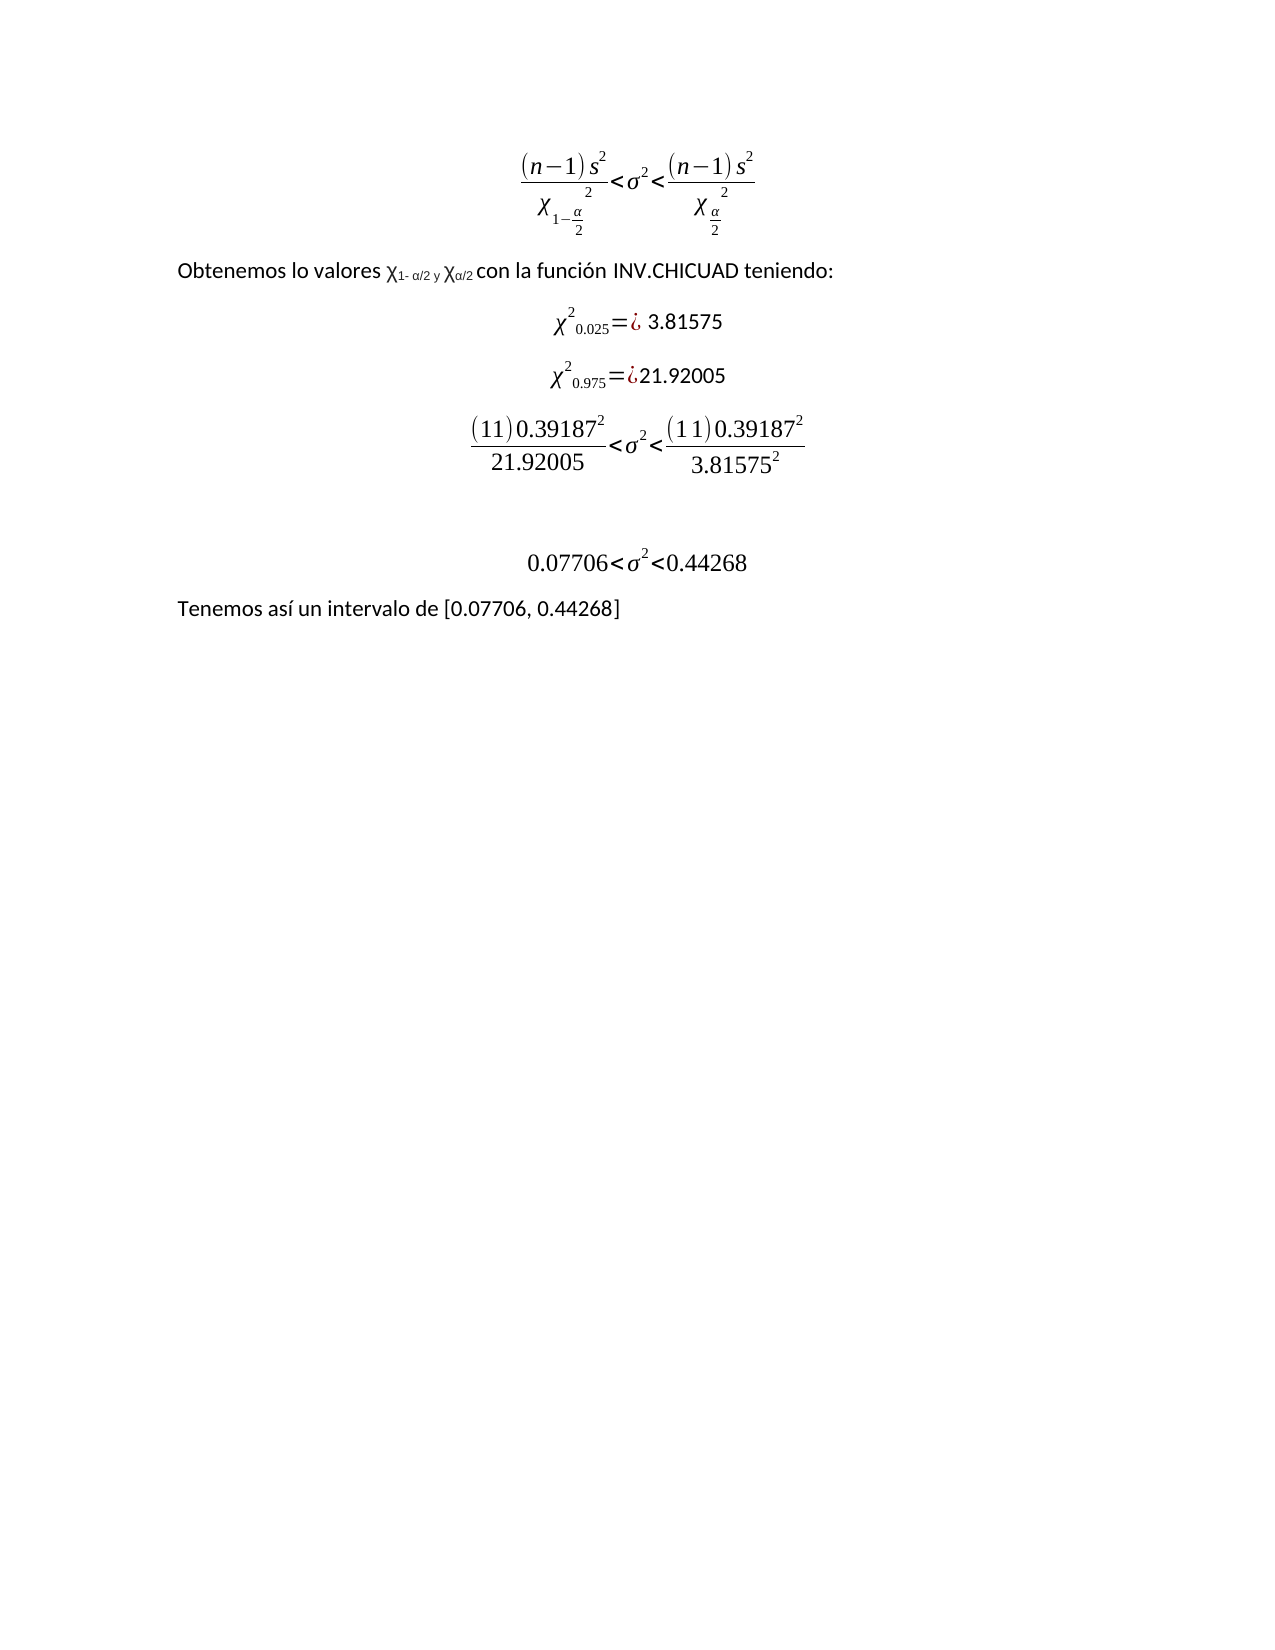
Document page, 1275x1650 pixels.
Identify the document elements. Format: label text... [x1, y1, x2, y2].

text Tenemos así un intervalo de [0.07706, 0.44268] [177, 594, 1098, 623]
text 21.92005 [177, 357, 1098, 392]
text Obtenemos lo valores χ1- α/2 y χα/2 con la función INV.CHICUAD teniendo: [177, 257, 1098, 285]
text 3.81575 [177, 303, 1098, 338]
